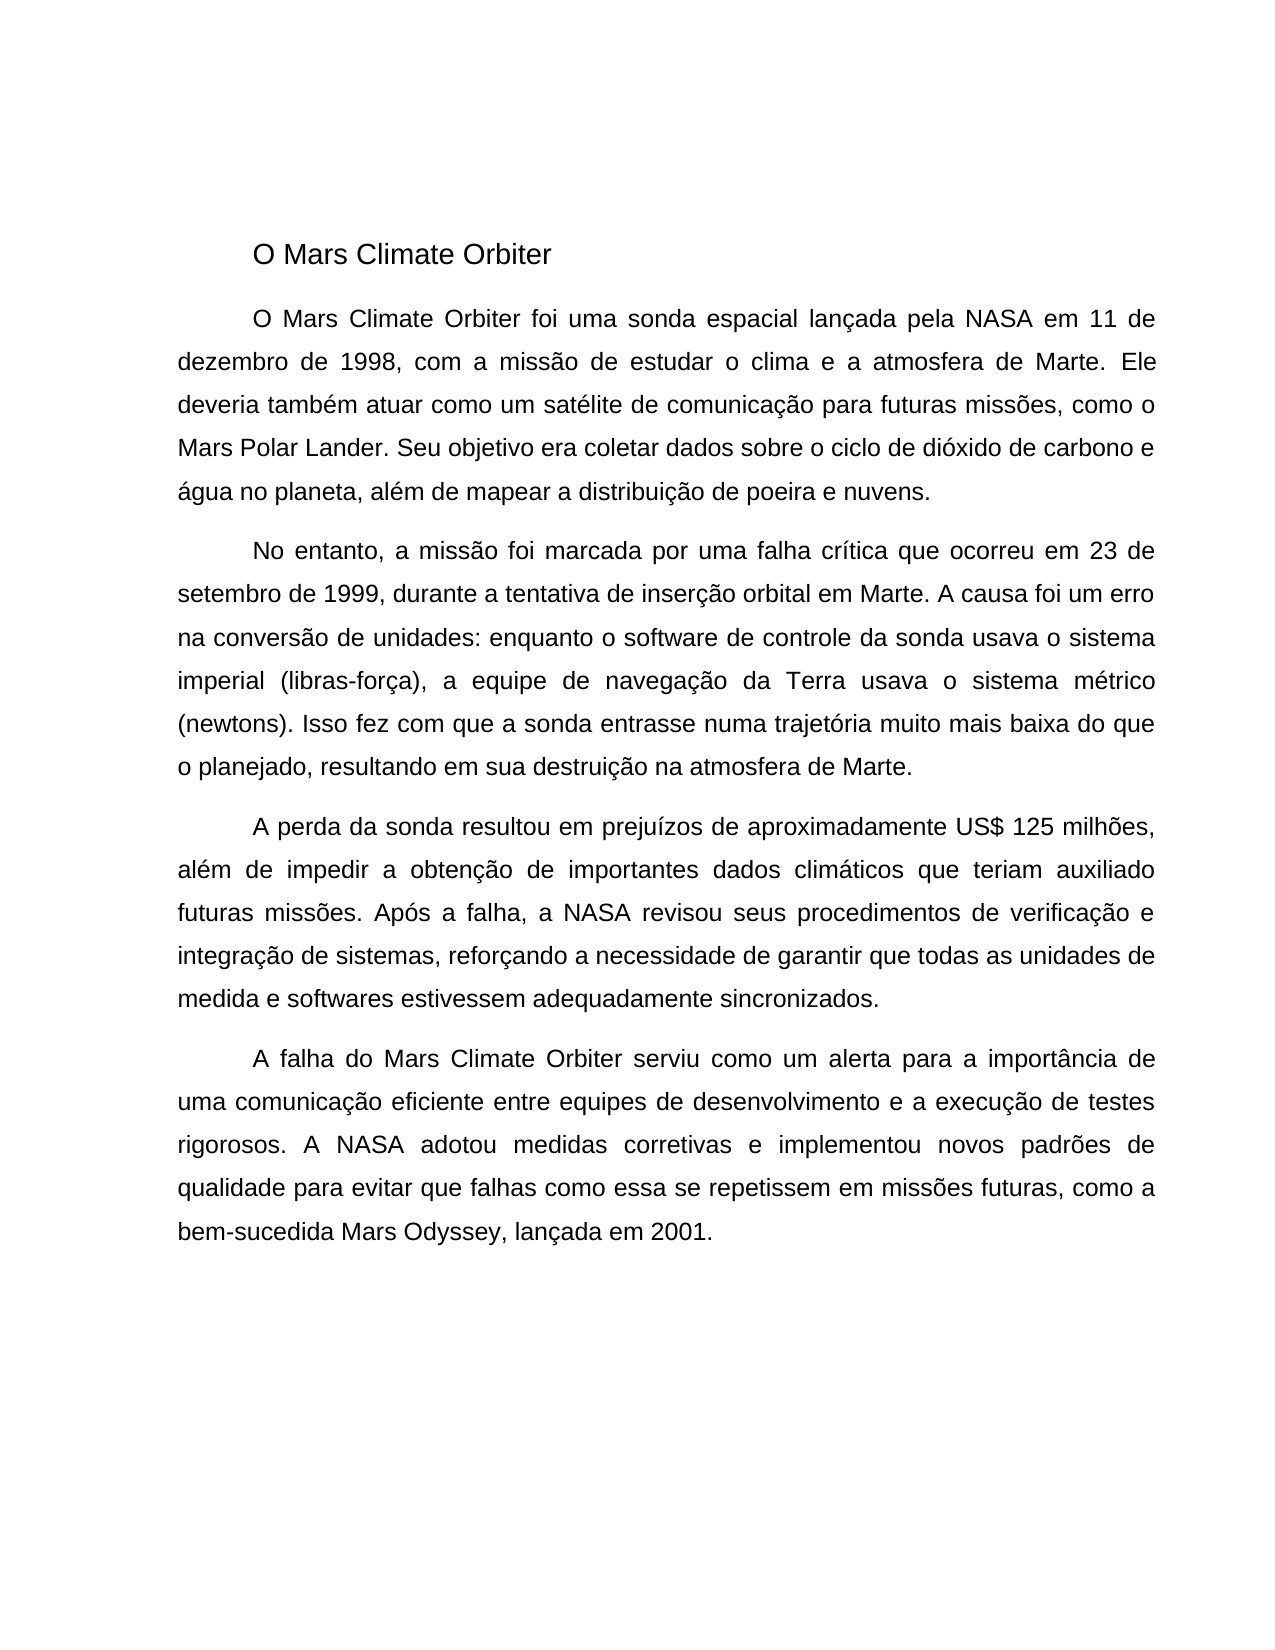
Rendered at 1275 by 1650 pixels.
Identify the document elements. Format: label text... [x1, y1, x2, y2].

text No entanto, a missão foi marcada por uma falha crítica que ocorreu em 23 de setembro de 1999, durante a tentativa de inserção orbital em Marte. A causa foi um erro na conversão de unidades: enquanto o software de controle da sonda usava o sistema imperial (libras-força), a equipe de navegação da Terra usava o sistema métrico (newtons). Isso fez com que a sonda entrasse numa trajetória muito mais baixa do que o planejado, resultando em sua destruição na atmosfera de Marte. [177, 536, 1157, 781]
text O Mars Climate Orbiter [177, 237, 1157, 271]
text O Mars Climate Orbiter foi uma sonda espacial lançada pela NASA em 11 de dezembro de 1998, com a missão de estudar o clima e a atmosfera de Marte. Ele deveria também atuar como um satélite de comunicação para futuras missões, como o Mars Polar Lander. Seu objetivo era coletar dados sobre o ciclo de dióxido de carbono e água no planeta, além de mapear a distribuição de poeira e nuvens. [177, 304, 1157, 505]
text A falha do Mars Climate Orbiter serviu como um alerta para a importância de uma comunicação eficiente entre equipes de desenvolvimento e a execução de testes rigorosos. A NASA adotou medidas corretivas e implementou novos padrões de qualidade para evitar que falhas como essa se repetissem em missões futuras, como a bem-sucedida Mars Odyssey, lançada em 2001. [177, 1044, 1157, 1245]
text A perda da sonda resultou em prejuízos de aproximadamente US$ 125 milhões, além de impedir a obtenção de importantes dados climáticos que teriam auxiliado futuras missões. Após a falha, a NASA revisou seus procedimentos de verificação e integração de sistemas, reforçando a necessidade de garantir que todas as unidades de medida e softwares estivessem adequadamente sincronizados. [177, 812, 1157, 1013]
